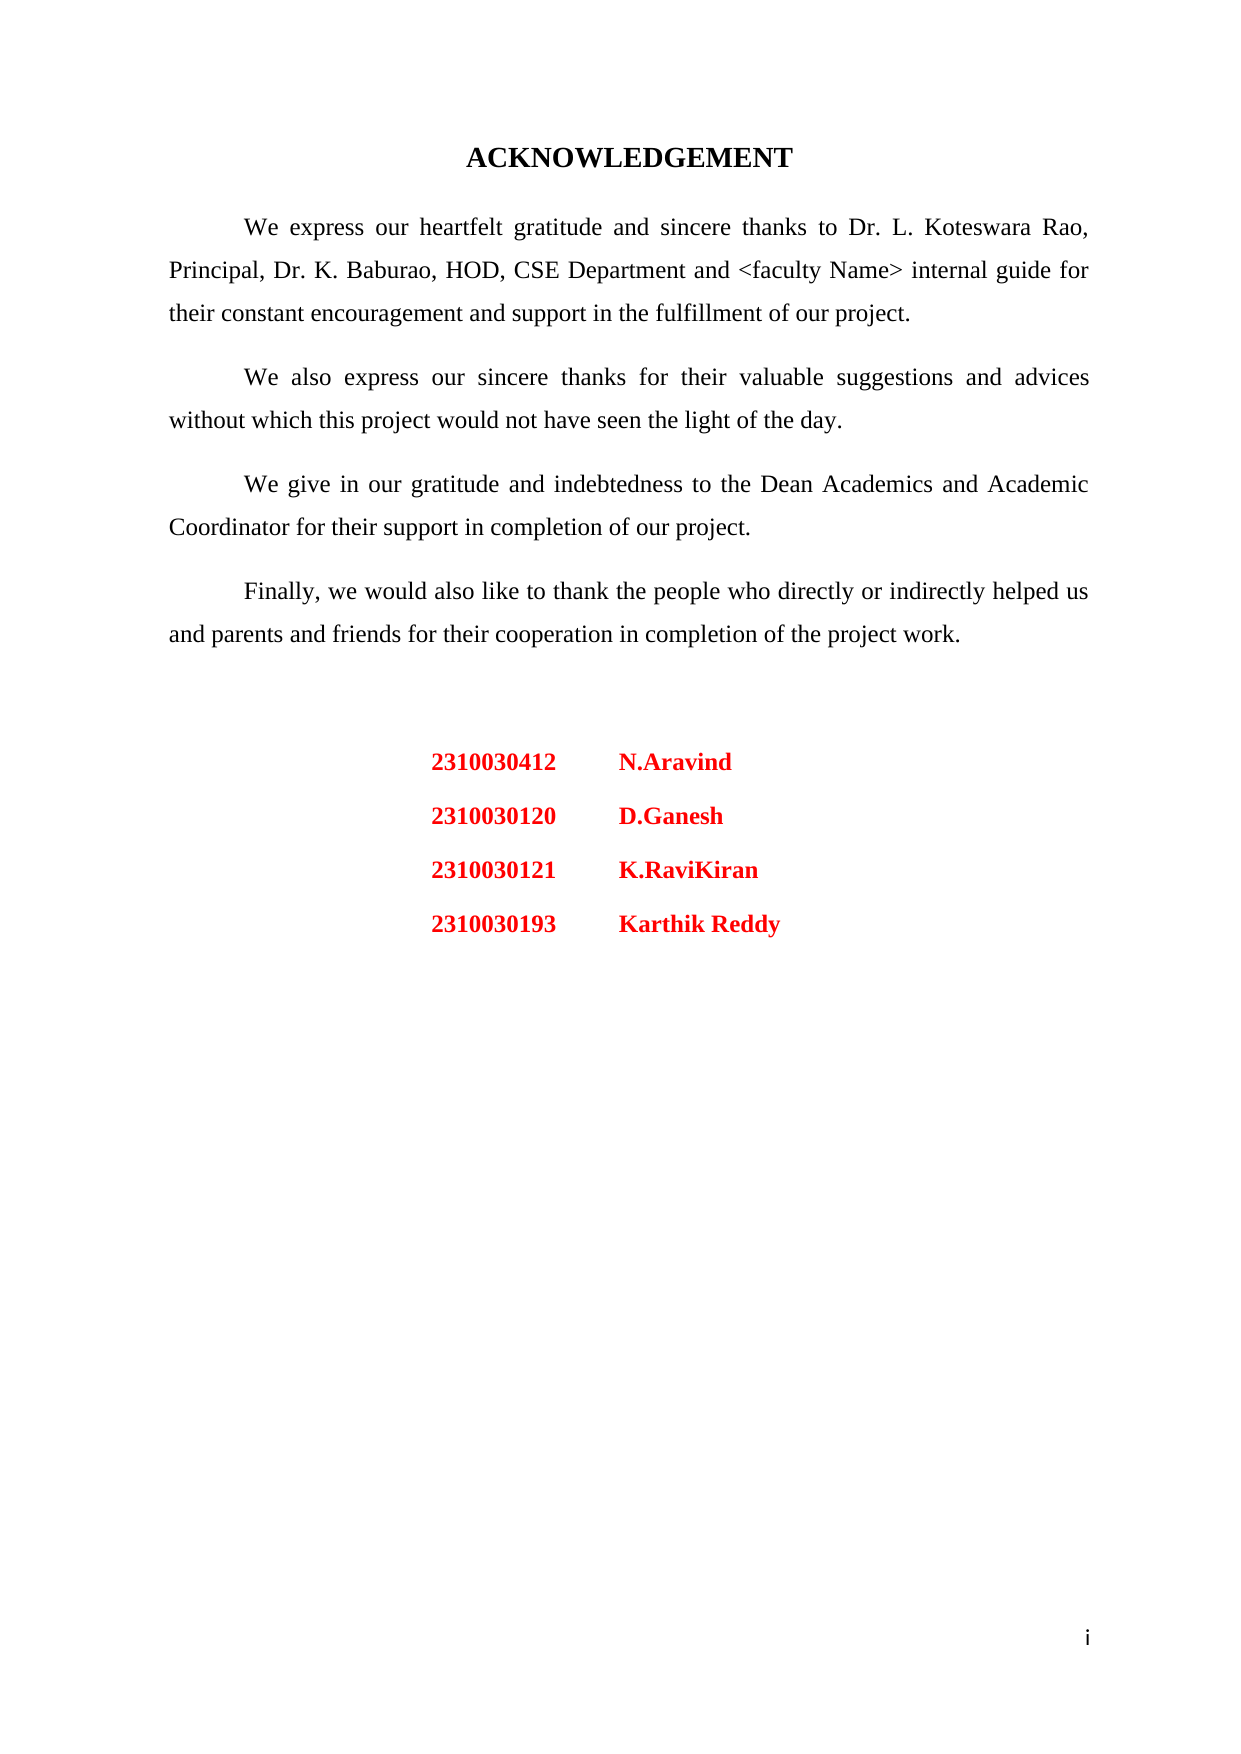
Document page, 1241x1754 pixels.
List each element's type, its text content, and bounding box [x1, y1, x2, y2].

text 2310030193 Karthik Reddy [169, 909, 1090, 937]
text We also express our sincere thanks for their valuable suggestions and advices without which this project would not have seen the light of the day. [169, 362, 1090, 434]
text ACKNOWLEDGEMENT [169, 141, 1090, 174]
text 2310030120 D.Ganesh [169, 801, 1090, 830]
text We express our heartfelt gratitude and sincere thanks to Dr. L. Koteswara Rao, Principal, Dr. K. Baburao, HOD, CSE Department and <faculty Name> internal guide for their constant encouragement and support in the fulfillment of our project. [169, 212, 1090, 327]
text 2310030121 K.RaviKiran [169, 855, 1090, 884]
text We give in our gratitude and indebtedness to the Dean Academics and Academic Coordinator for their support in completion of our project. [169, 469, 1090, 541]
text 2310030412 N.Aravind [169, 747, 1090, 776]
text Finally, we would also like to thank the people who directly or indirectly helped us and parents and friends for their cooperation in completion of the project work. [169, 576, 1090, 648]
